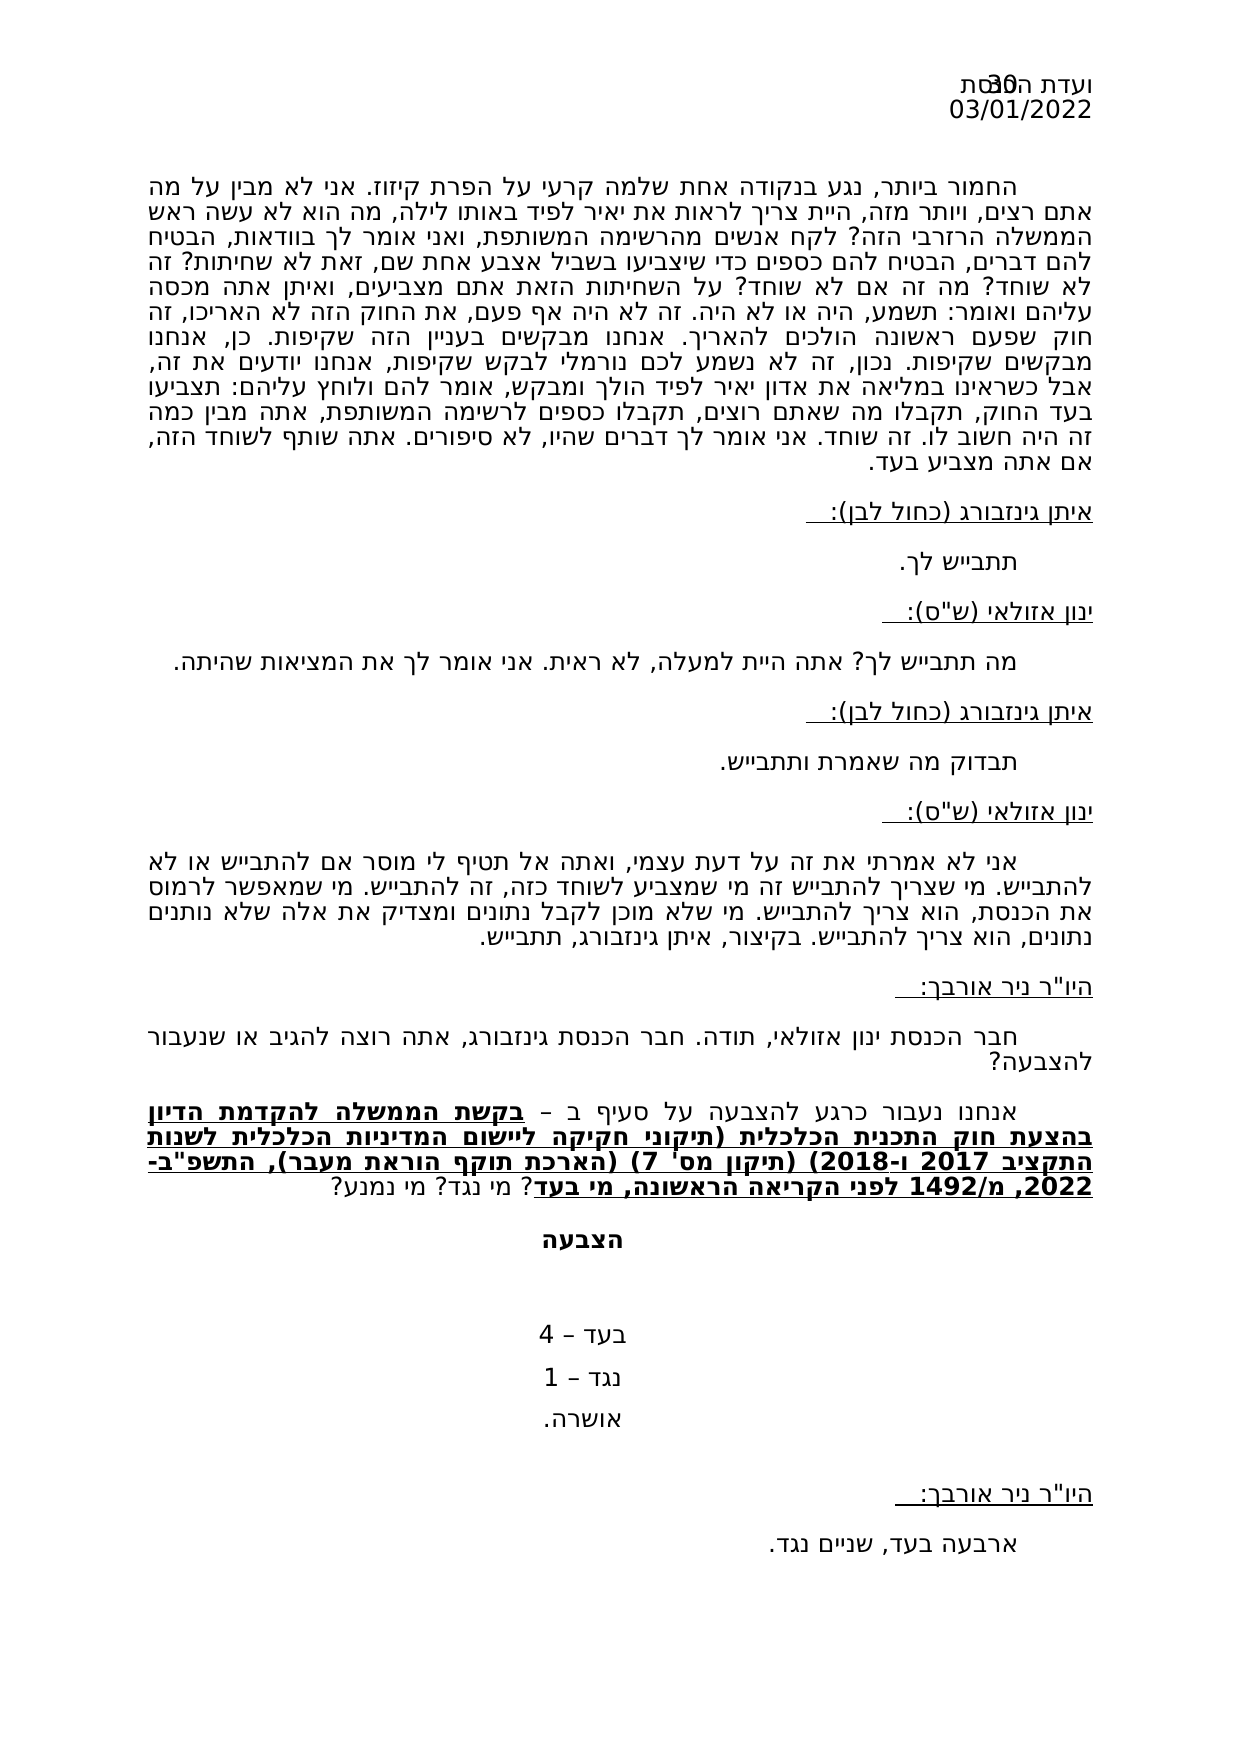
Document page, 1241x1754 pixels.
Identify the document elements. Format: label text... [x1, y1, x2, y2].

text הצבעה [147, 1225, 1093, 1254]
text << דובר >> ינון אזולאי (ש"ס): << דובר >> [147, 600, 1093, 625]
text אושרה. [147, 1407, 1093, 1432]
text חבר הכנסת ינון אזולאי, תודה. חבר הכנסת גינזבורג, אתה רוצה להגיב או שנעבור להצבעה? [147, 1025, 1093, 1075]
text החמור ביותר, נגע בנקודה אחת שלמה קרעי על הפרת קיזוז. אני לא מבין על מה אתם רצים, ויותר מזה, היית צריך לראות את יאיר לפיד באותו לילה, מה הוא לא עשה ראש הממשלה הרזרבי הזה? לקח אנשים מהרשימה המשותפת, ואני אומר לך בוודאות, הבטיח להם דברים, הבטיח להם כספים כדי שיצביעו בשביל אצבע אחת שם, זאת לא שחיתות? זה לא שוחד? מה זה אם לא שוחד? על השחיתות הזאת אתם מצביעים, ואיתן אתה מכסה עליהם ואומר: תשמע, היה או לא היה. זה לא היה אף פעם, את החוק הזה לא האריכו, זה חוק שפעם ראשונה הולכים להאריך. אנחנו מבקשים בעניין הזה שקיפות. כן, אנחנו מבקשים שקיפות. נכון, זה לא נשמע לכם נורמלי לבקש שקיפות, אנחנו יודעים את זה, אבל כשראינו במליאה את אדון יאיר לפיד הולך ומבקש, אומר להם ולוחץ עליהם: תצביעו בעד החוק, תקבלו מה שאתם רוצים, תקבלו כספים לרשימה המשותפת, אתה מבין כמה זה היה חשוב לו. זה שוחד. אני אומר לך דברים שהיו, לא סיפורים. אתה שותף לשוחד הזה, אם אתה מצביע בעד. [147, 175, 1093, 475]
text << דובר >> איתן גינזבורג (כחול לבן): << דובר >> [147, 700, 1093, 725]
text אנחנו נעבור כרגע להצבעה על סעיף ב – בקשת הממשלה להקדמת הדיון בהצעת חוק התכנית הכלכלית (תיקוני חקיקה ליישום המדיניות הכלכלית לשנות התקציב 2017 ו-2018) (תיקון מס' 7) (הארכת תוקף הוראת מעבר), התשפ"ב-2022, מ/1492 לפני הקריאה הראשונה, מי בעד? מי נגד? מי נמנע? [147, 1100, 1093, 1147]
text בעד – 4 [147, 1320, 1093, 1349]
text נגד – 1 [147, 1363, 1093, 1393]
text אני לא אמרתי את זה על דעת עצמי, ואתה אל תטיף לי מוסר אם להתבייש או לא להתבייש. מי שצריך להתבייש זה מי שמצביע לשוחד כזה, זה להתבייש. מי שמאפשר לרמוס את הכנסת, הוא צריך להתבייש. מי שלא מוכן לקבל נתונים ומצדיק את אלה שלא נותנים נתונים, הוא צריך להתבייש. בקיצור, איתן גינזבורג, תתבייש. [147, 850, 1093, 950]
text << יור >> היו"ר ניר אורבך: << יור >> [147, 1482, 1093, 1507]
text << דובר >> איתן גינזבורג (כחול לבן): << דובר >> [147, 500, 1093, 525]
text << יור >> היו"ר ניר אורבך: << יור >> [147, 975, 1093, 1000]
text תתבייש לך. [147, 550, 1093, 575]
text ארבעה בעד, שניים נגד. [147, 1532, 1093, 1557]
text אנחנו נעבור כרגע להצבעה על סעיף ב – בקשת הממשלה להקדמת הדיון בהצעת חוק התכנית הכלכלית (תיקוני חקיקה ליישום המדיניות הכלכלית לשנות התקציב 2017 ו-2018) (תיקון מס' 7) (הארכת תוקף הוראת מעבר), התשפ"ב-2022, מ/1492 לפני הקריאה הראשונה, מי בעד? מי נגד? מי נמנע? [147, 1173, 1093, 1200]
text מה תתבייש לך? אתה היית למעלה, לא ראית. אני אומר לך את המציאות שהיתה. [147, 650, 1093, 675]
text << דובר >> ינון אזולאי (ש"ס): << דובר >> [147, 800, 1093, 825]
text תבדוק מה שאמרת ותתבייש. [147, 750, 1093, 775]
text אנחנו נעבור כרגע להצבעה על סעיף ב – בקשת הממשלה להקדמת הדיון בהצעת חוק התכנית הכלכלית (תיקוני חקיקה ליישום המדיניות הכלכלית לשנות התקציב 2017 ו-2018) (תיקון מס' 7) (הארכת תוקף הוראת מעבר), התשפ"ב-2022, מ/1492 לפני הקריאה הראשונה, מי בעד? מי נגד? מי נמנע? [147, 1148, 1093, 1172]
